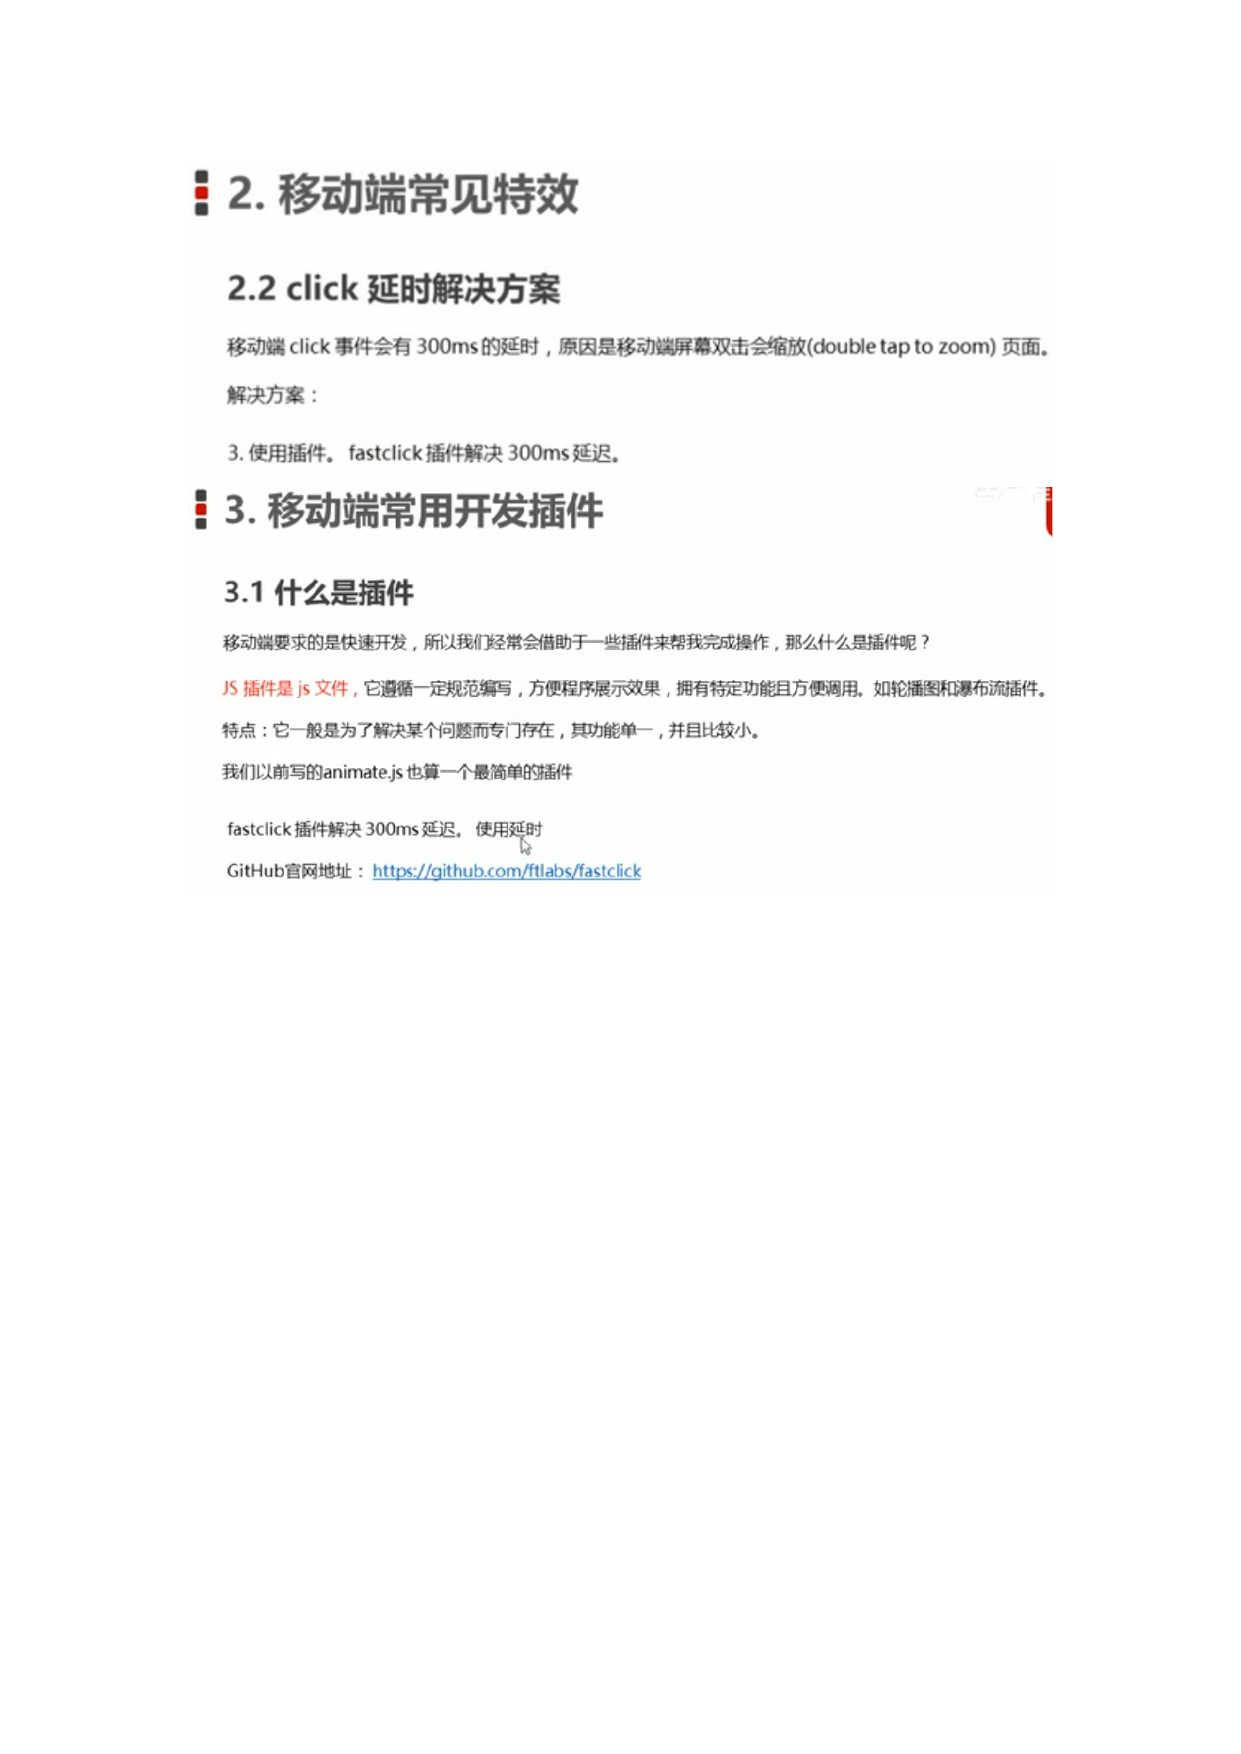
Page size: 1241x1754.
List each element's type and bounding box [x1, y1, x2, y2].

picture [187, 487, 1053, 892]
picture [187, 162, 1053, 486]
